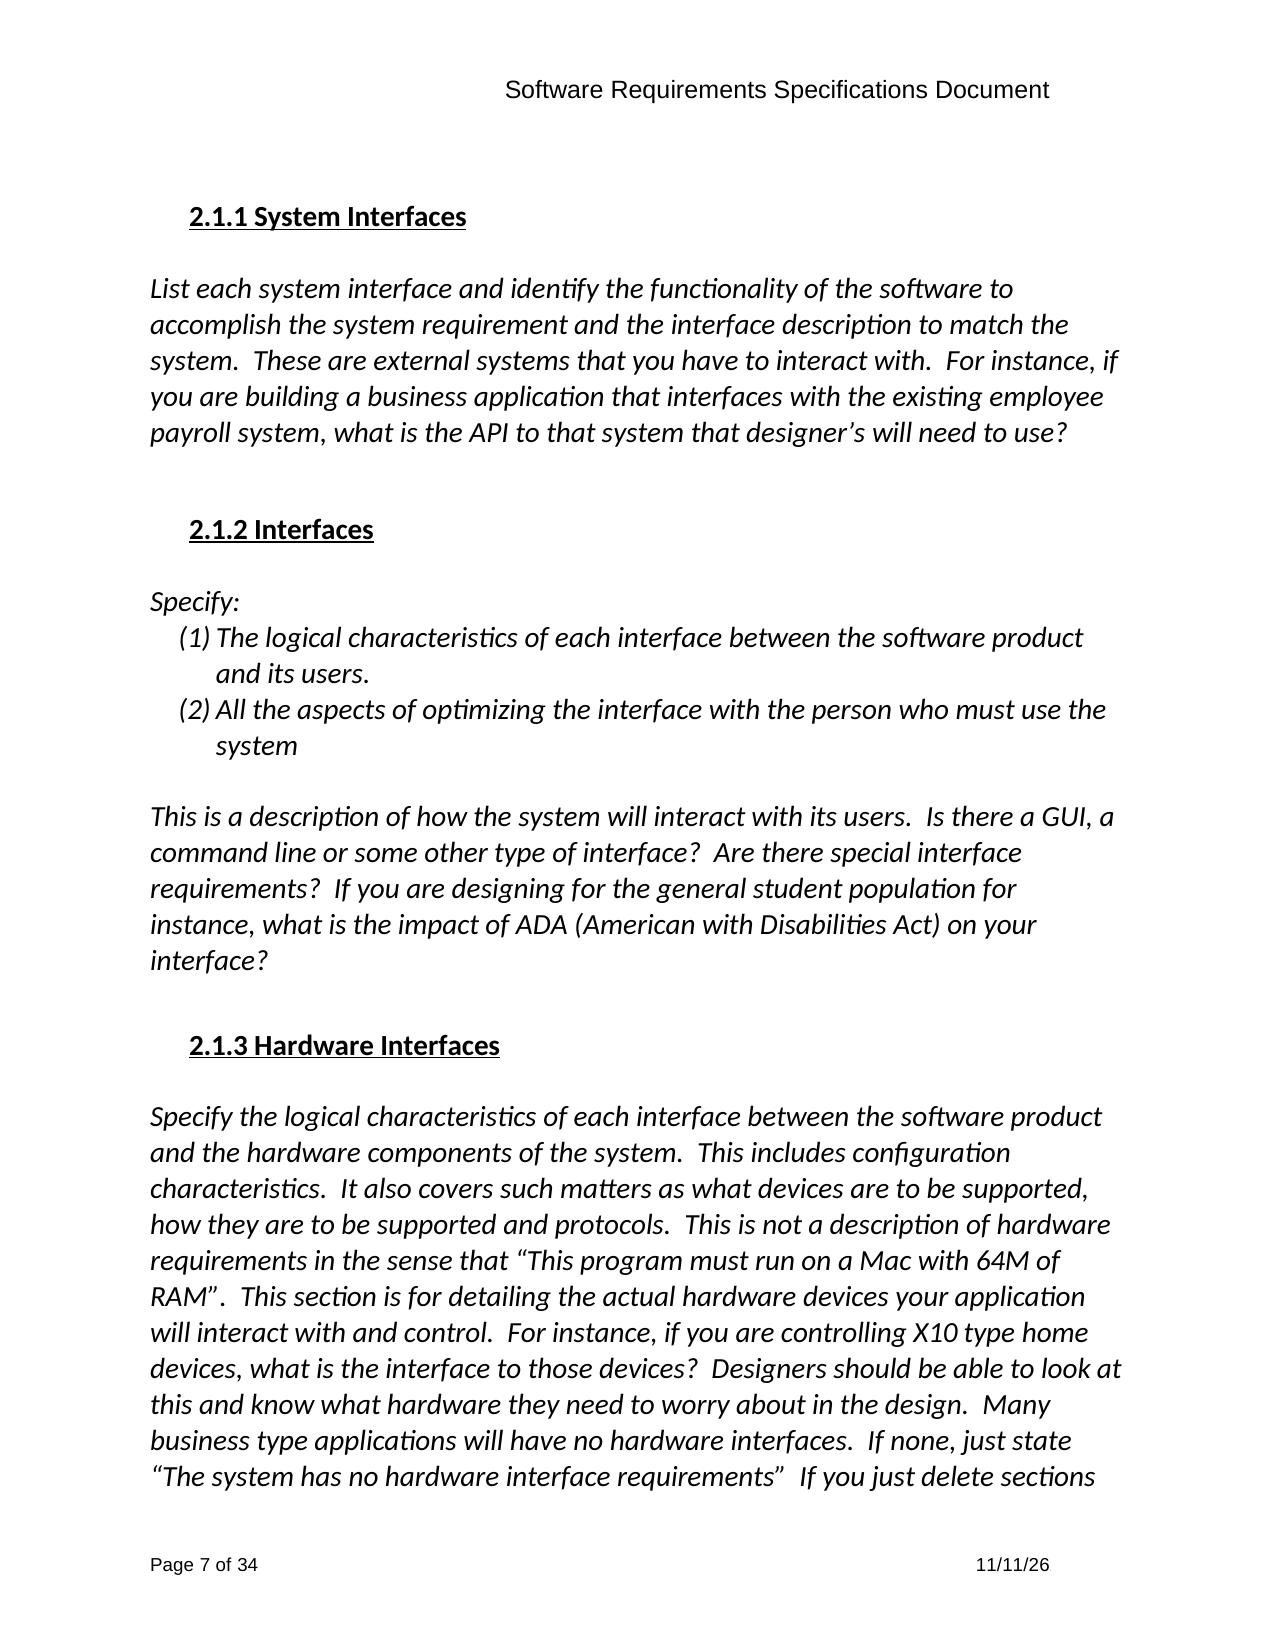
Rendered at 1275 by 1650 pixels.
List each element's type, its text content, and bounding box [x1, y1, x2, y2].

subtitle 2.1.3 Hardware Interfaces [189, 1027, 1125, 1062]
subtitle 2.1.1 System Interfaces [189, 198, 1125, 234]
list All the aspects of optimizing the interface with the person who must use the system [178, 691, 1125, 762]
text This is a description of how the system will interact with its users. Is there a GUI, a command line or some other type of interface? Are there special interface requirements? If you are designing for the general student population for instance, what is the impact of ADA (American with Disabilities Act) on your interface? [150, 798, 1125, 978]
subtitle 2.1.2 Interfaces [189, 511, 1125, 547]
text Specify: [150, 583, 1125, 619]
list The logical characteristics of each interface between the software product and its users. [178, 619, 1125, 691]
